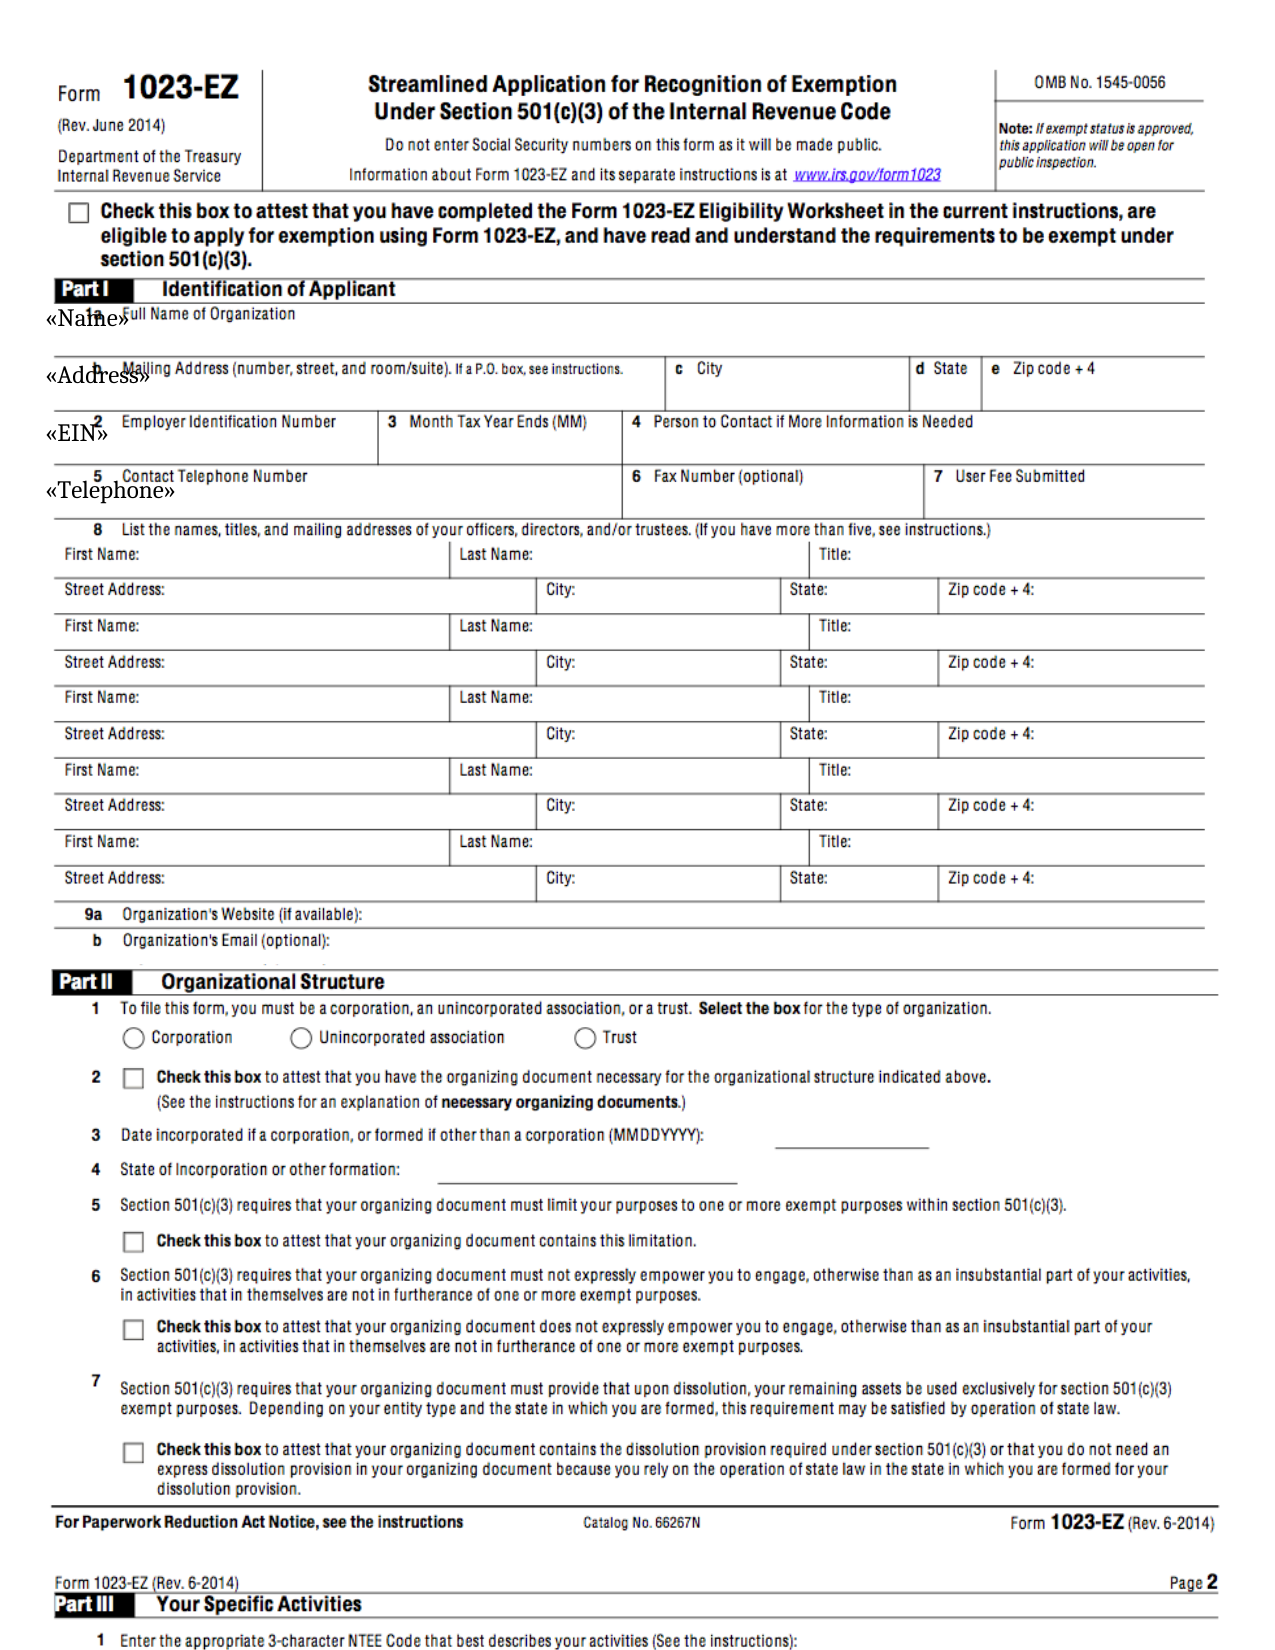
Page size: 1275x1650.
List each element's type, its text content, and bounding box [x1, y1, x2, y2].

picture [45, 332, 1230, 361]
picture [45, 964, 1229, 1549]
text «Address» [45, 361, 1230, 390]
picture [45, 1568, 1229, 1650]
text «EIN» [45, 419, 1230, 447]
picture [45, 45, 1230, 304]
picture [45, 505, 1230, 950]
text «Telephone» [45, 476, 1230, 505]
picture [45, 390, 1230, 419]
picture [45, 447, 1230, 476]
text «Name» [45, 304, 1230, 332]
